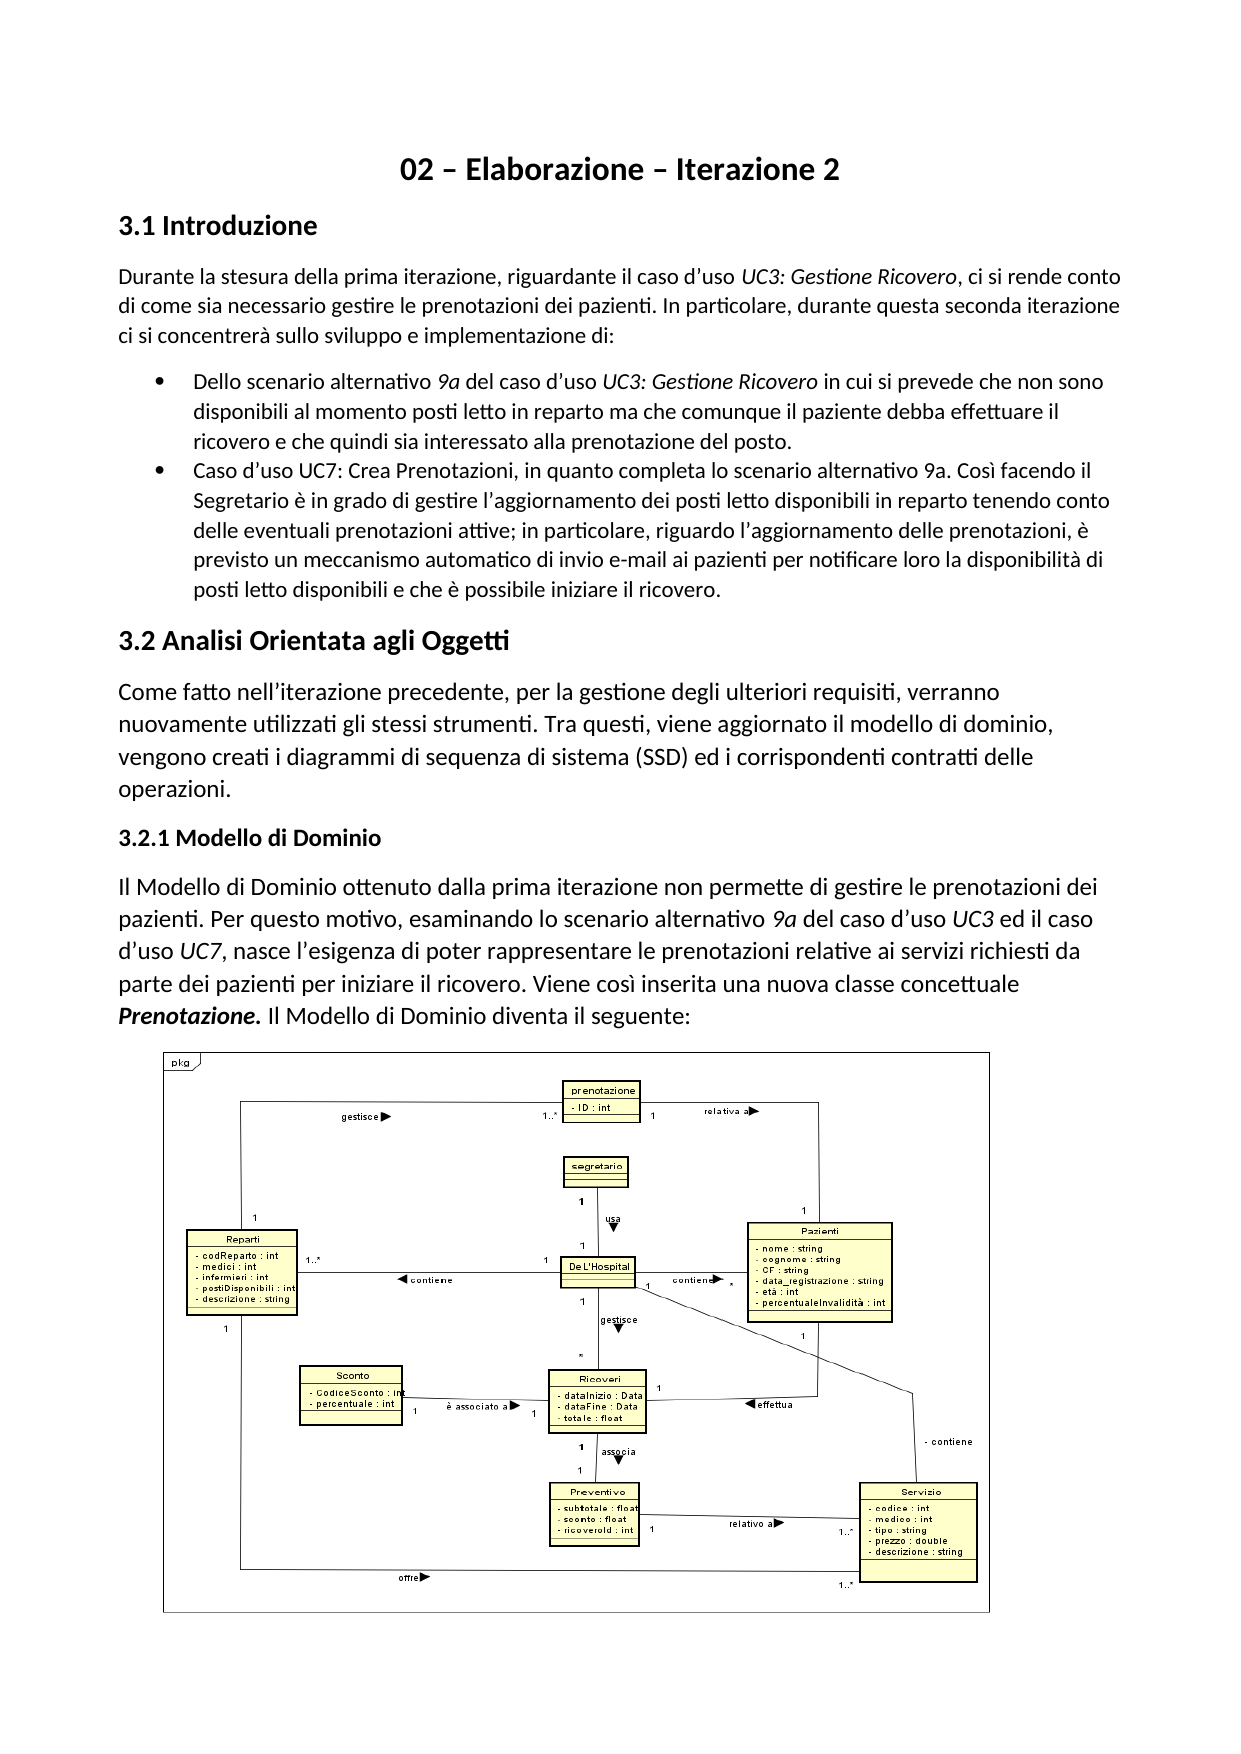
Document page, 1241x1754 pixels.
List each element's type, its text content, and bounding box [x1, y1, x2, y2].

text 02 – Elaborazione – Iterazione 2 [118, 148, 1122, 188]
text 3.2.1 Modello di Dominio [118, 822, 1122, 852]
text Il Modello di Dominio ottenuto dalla prima iterazione non permette di gestire le prenotazioni dei pazienti. Per questo motivo, esaminando lo scenario alternativo 9a del caso d’uso UC3 ed il caso d’uso UC7, nasce l’esigenza di poter rappresentare le prenotazioni relative ai servizi richiesti da parte dei pazienti per iniziare il ricovero. Viene così inserita una nuova classe concettuale Prenotazione. Il Modello di Dominio diventa il seguente: [118, 871, 1122, 1031]
text 3.2 Analisi Orientata agli Oggetti [118, 622, 1122, 657]
list Caso d’uso UC7: Crea Prenotazioni, in quanto completa lo scenario alternativo 9a. Così facendo il Segretario è in grado di gestire l’aggiornamento dei posti letto disponibili in reparto tenendo conto delle eventuali prenotazioni attive; in particolare, riguardo l’aggiornamento delle prenotazioni, è previsto un meccanismo automatico di invio e-mail ai pazienti per notificare loro la disponibilità di posti letto disponibili e che è possibile iniziare il ricovero. [156, 457, 1122, 603]
text Durante la stesura della prima iterazione, riguardante il caso d’uso UC3: Gestione Ricovero, ci si rende conto di come sia necessario gestire le prenotazioni dei pazienti. In particolare, durante questa seconda iterazione ci si concentrerà sullo sviluppo e implementazione di: [118, 262, 1122, 349]
list Dello scenario alternativo 9a del caso d’uso UC3: Gestione Ricovero in cui si prevede che non sono disponibili al momento posti letto in reparto ma che comunque il paziente debba effettuare il ricovero e che quindi sia interessato alla prenotazione del posto. [156, 367, 1122, 455]
text 3.1 Introduzione [118, 207, 1122, 243]
text Come fatto nell’iterazione precedente, per la gestione degli ulteriori requisiti, verranno nuovamente utilizzati gli stessi strumenti. Tra questi, viene aggiornato il modello di dominio, vengono creati i diagrammi di sequenza di sistema (SSD) ed i corrispondenti contratti delle operazioni. [118, 676, 1122, 803]
